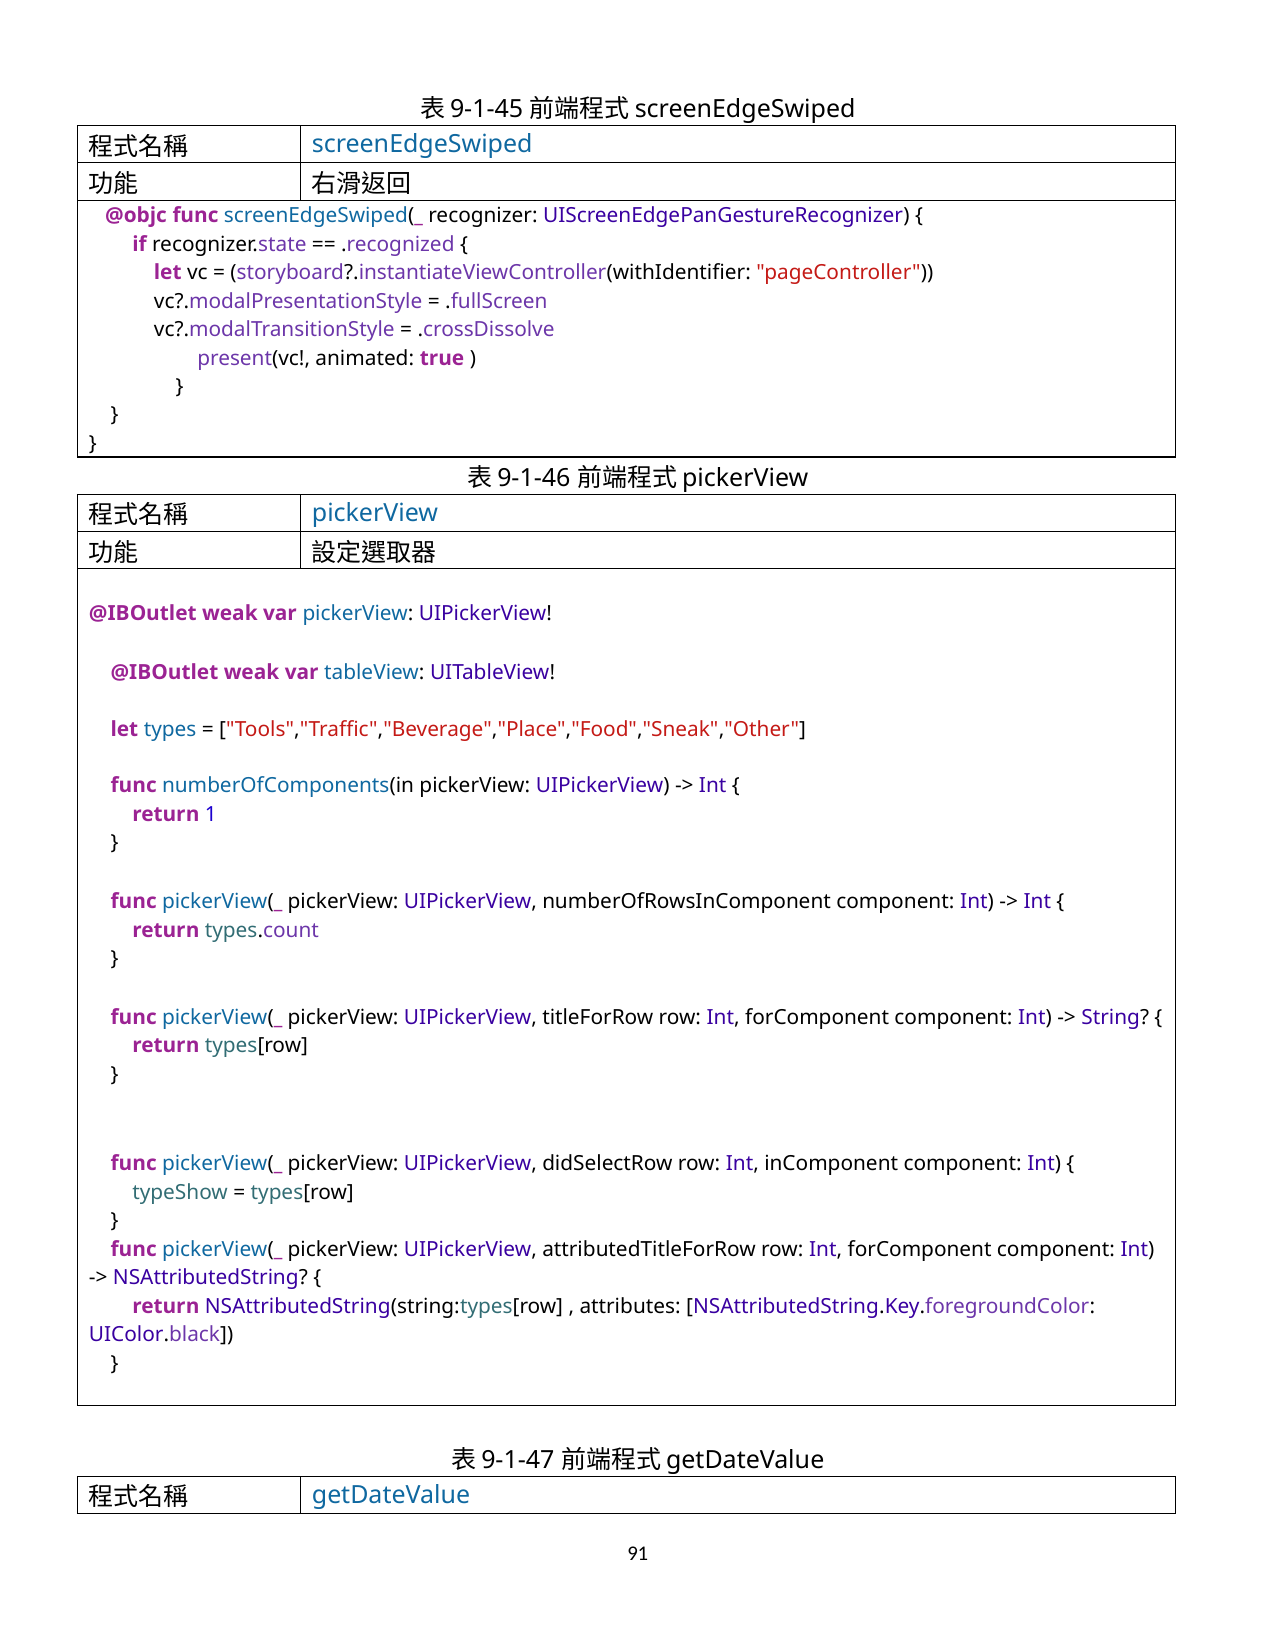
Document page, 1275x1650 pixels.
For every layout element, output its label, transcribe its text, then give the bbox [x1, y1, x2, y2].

table_header 程式名稱 [78, 126, 300, 162]
text 表9-1-46 前端程式pickerView [89, 457, 1186, 494]
table_cell @objc func screenEdgeSwiped(_ recognizer: UIScreenEdgePanGestureRecognizer) { if recognizer.state == .recognized { let vc = (storyboard?.instantiateViewController(withIdentifier: "pageController")) vc?.modalPresentationStyle = .fullScreen vc?.modalTransitionStyle = .crossDissolve present(vc!, animated: true ) } } } [78, 201, 1175, 456]
table_header pickerView [301, 495, 1175, 531]
table_header getDateValue [301, 1477, 1175, 1513]
text 表9-1-47 前端程式getDateValue [89, 1439, 1186, 1476]
table_cell 功能 [78, 163, 300, 199]
text 表9-1-45 前端程式screenEdgeSwiped [89, 89, 1186, 125]
table_header screenEdgeSwiped [301, 126, 1175, 162]
table_header 程式名稱 [78, 495, 300, 531]
table_cell 設定選取器 [301, 532, 1175, 568]
table_cell 功能 [78, 532, 300, 568]
table_cell 右滑返回 [301, 163, 1175, 199]
table_header 程式名稱 [78, 1477, 300, 1513]
table_cell @IBOutlet weak var pickerView: UIPickerView! @IBOutlet weak var tableView: UITableView! let types = ["Tools","Traffic","Beverage","Place","Food","Sneak","Other"] func numberOfComponents(in pickerView: UIPickerView) -> Int { return 1 } func pickerView(_ pickerView: UIPickerView, numberOfRowsInComponent component: Int) -> Int { return types.count } func pickerView(_ pickerView: UIPickerView, titleForRow row: Int, forComponent component: Int) -> String? { return types[row] } func pickerView(_ pickerView: UIPickerView, didSelectRow row: Int, inComponent component: Int) { typeShow = types[row] } func pickerView(_ pickerView: UIPickerView, attributedTitleForRow row: Int, forComponent component: Int) -> NSAttributedString? { return NSAttributedString(string:types[row] , attributes: [NSAttributedString.Key.foregroundColor: UIColor.black]) } [78, 569, 1175, 1404]
